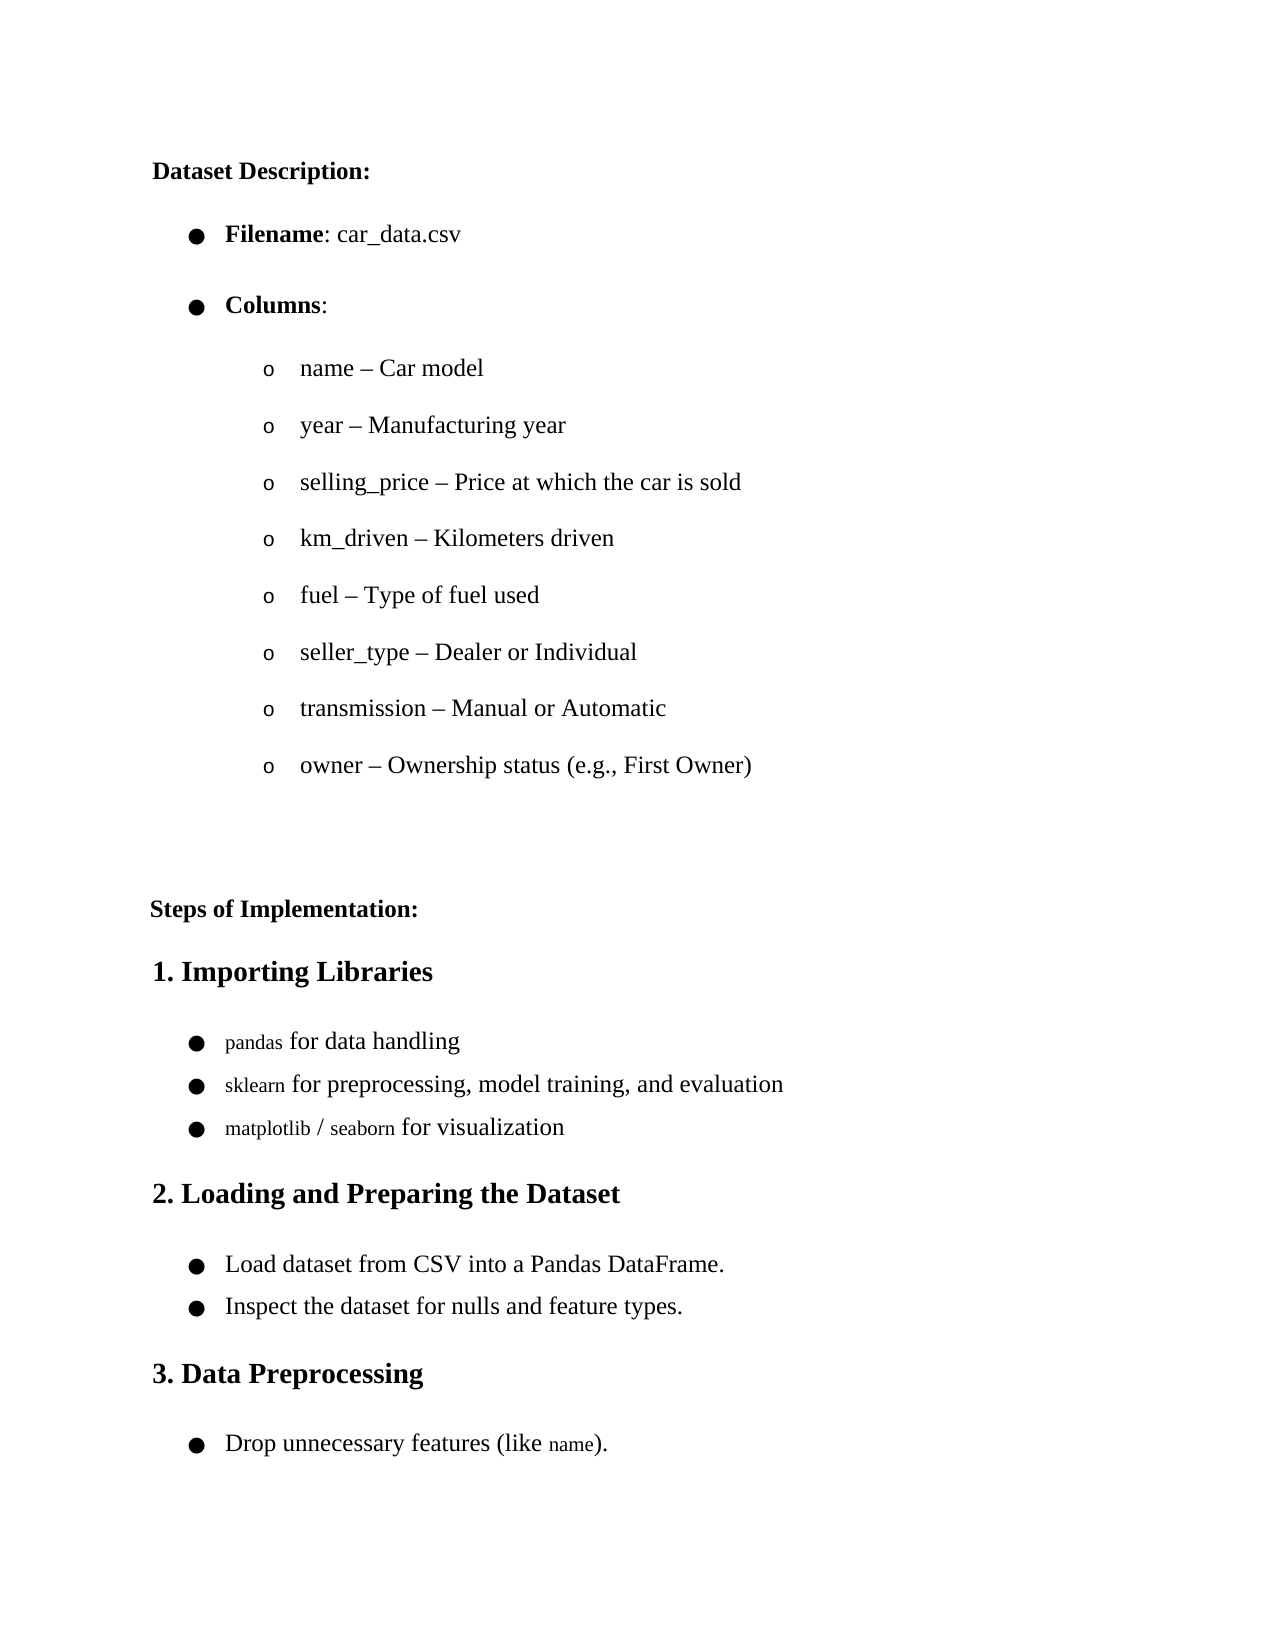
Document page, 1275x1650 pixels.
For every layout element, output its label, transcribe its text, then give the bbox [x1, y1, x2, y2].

subtitle 3. Data Preprocessing [151, 1356, 1125, 1389]
subtitle 2. Loading and Preparing the Dataset [151, 1176, 1125, 1210]
text Steps of Implementation: [149, 894, 1125, 922]
list Columns: [187, 283, 1125, 325]
list pandas for data handling [187, 1019, 1125, 1062]
subtitle 1. Importing Libraries [151, 954, 1125, 987]
list selling_price – Price at which the car is sold [262, 467, 1125, 496]
list fuel – Type of fuel used [262, 580, 1125, 610]
list matplotlib / seaborn for visualization [187, 1104, 1125, 1147]
text Dataset Description: [151, 156, 1125, 185]
list seller_type – Dealer or Individual [262, 637, 1125, 666]
list name – Car model [262, 353, 1125, 383]
list Inspect the dataset for nulls and feature types. [187, 1284, 1125, 1327]
list sklearn for preprocessing, model training, and evaluation [187, 1062, 1125, 1104]
list Drop unnecessary features (like name). [187, 1421, 1125, 1463]
list year – Manufacturing year [262, 410, 1125, 440]
list transmission – Manual or Automatic [262, 693, 1125, 723]
list Load dataset from CSV into a Pandas DataFrame. [187, 1241, 1125, 1284]
list km_driven – Kilometers driven [262, 523, 1125, 553]
list owner – Ownership status (e.g., First Owner) [262, 750, 1125, 780]
list Filename: car_data.csv [187, 212, 1125, 254]
